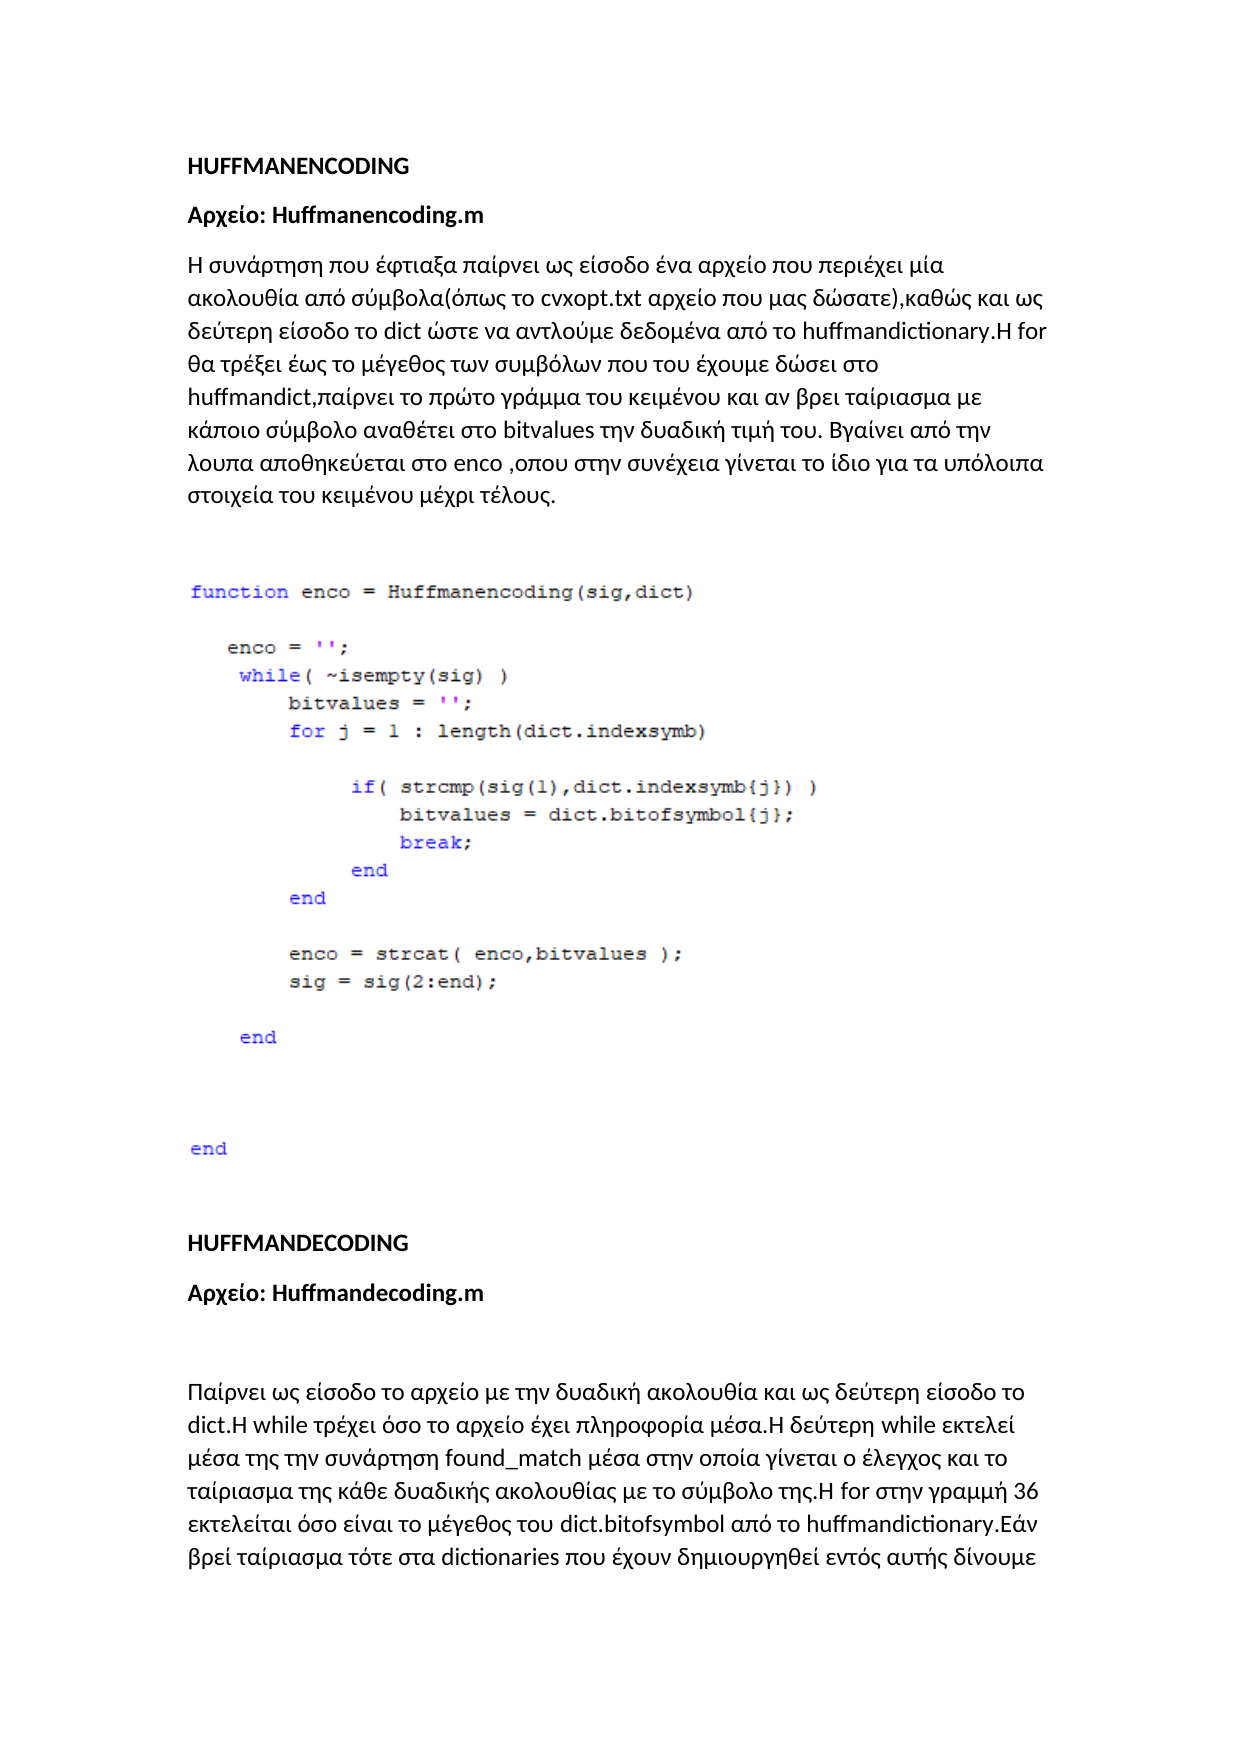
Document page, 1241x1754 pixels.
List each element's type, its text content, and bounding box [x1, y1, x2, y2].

text Αρχείο: Huffmanencoding.m [187, 199, 1053, 230]
picture [187, 578, 878, 1209]
text HUFFMANENCODING [187, 150, 1053, 181]
text Αρχείο: Huffmandecoding.m [187, 1277, 1053, 1307]
text Η συνάρτηση που έφτιαξα παίρνει ως είσοδο ένα αρχείο που περιέχει μία ακολουθία από σύμβολα(όπως το cvxopt.txt αρχείο που μας δώσατε),καθώς και ως δεύτερη είσοδο το dict ώστε να αντλούμε δεδομένα από το huffmandictionary.Η for θα τρέξει έως το μέγεθος των συμβόλων που του έχουμε δώσει στο huffmandict,παίρνει το πρώτο γράμμα του κειμένου και αν βρει ταίριασμα με κάποιο σύμβολο αναθέτει στο bitvalues την δυαδική τιμή του. Βγαίνει από την λουπα αποθηκεύεται στο enco ,οπου στην συνέχεια γίνεται το ίδιο για τα υπόλοιπα στοιχεία του κειμένου μέχρι τέλους. [187, 249, 1053, 510]
text HUFFMANDECODING [187, 1227, 1053, 1258]
